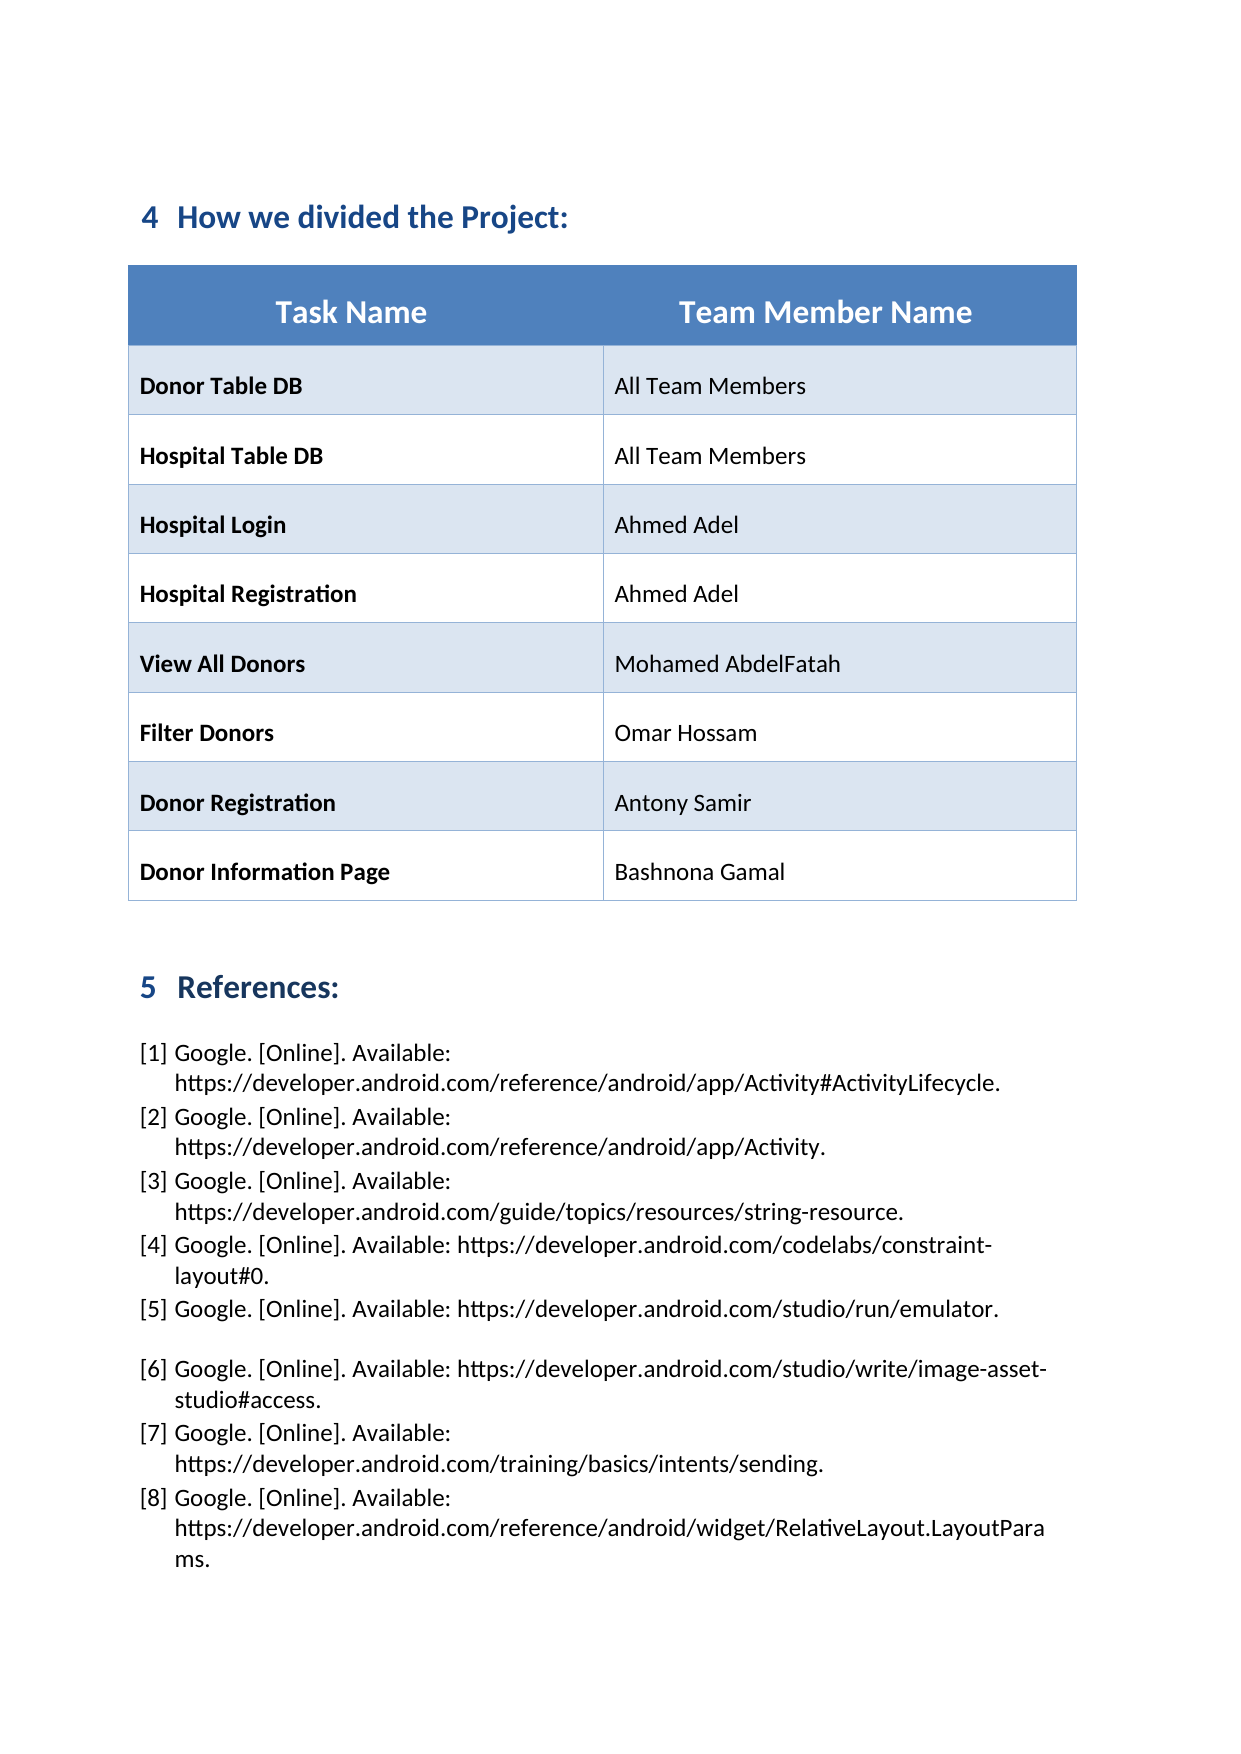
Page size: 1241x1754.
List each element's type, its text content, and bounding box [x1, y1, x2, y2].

table_cell Omar Hossam [604, 693, 1076, 761]
table_cell View All Donors [129, 623, 603, 692]
table_cell Donor Information Page [129, 831, 603, 900]
table_cell Hospital Table DB [129, 415, 603, 483]
table_cell All Team Members [604, 346, 1076, 414]
table_header Task Name [129, 266, 603, 345]
table_cell Ahmed Adel [604, 485, 1076, 553]
table_cell Hospital Registration [129, 554, 603, 622]
table_cell Antony Samir [604, 762, 1076, 830]
table_cell Bashnona Gamal [604, 831, 1076, 900]
table_cell Ahmed Adel [604, 554, 1076, 622]
table_cell Donor Table DB [129, 346, 603, 414]
table_cell Hospital Login [129, 485, 603, 553]
table_cell All Team Members [604, 415, 1076, 483]
table_cell Filter Donors [129, 693, 603, 761]
table_cell Mohamed AbdelFatah [604, 623, 1076, 692]
table_cell Donor Registration [129, 762, 603, 830]
table_header Team Member Name [604, 266, 1076, 345]
subtitle How we divided the Project: [141, 196, 1065, 237]
